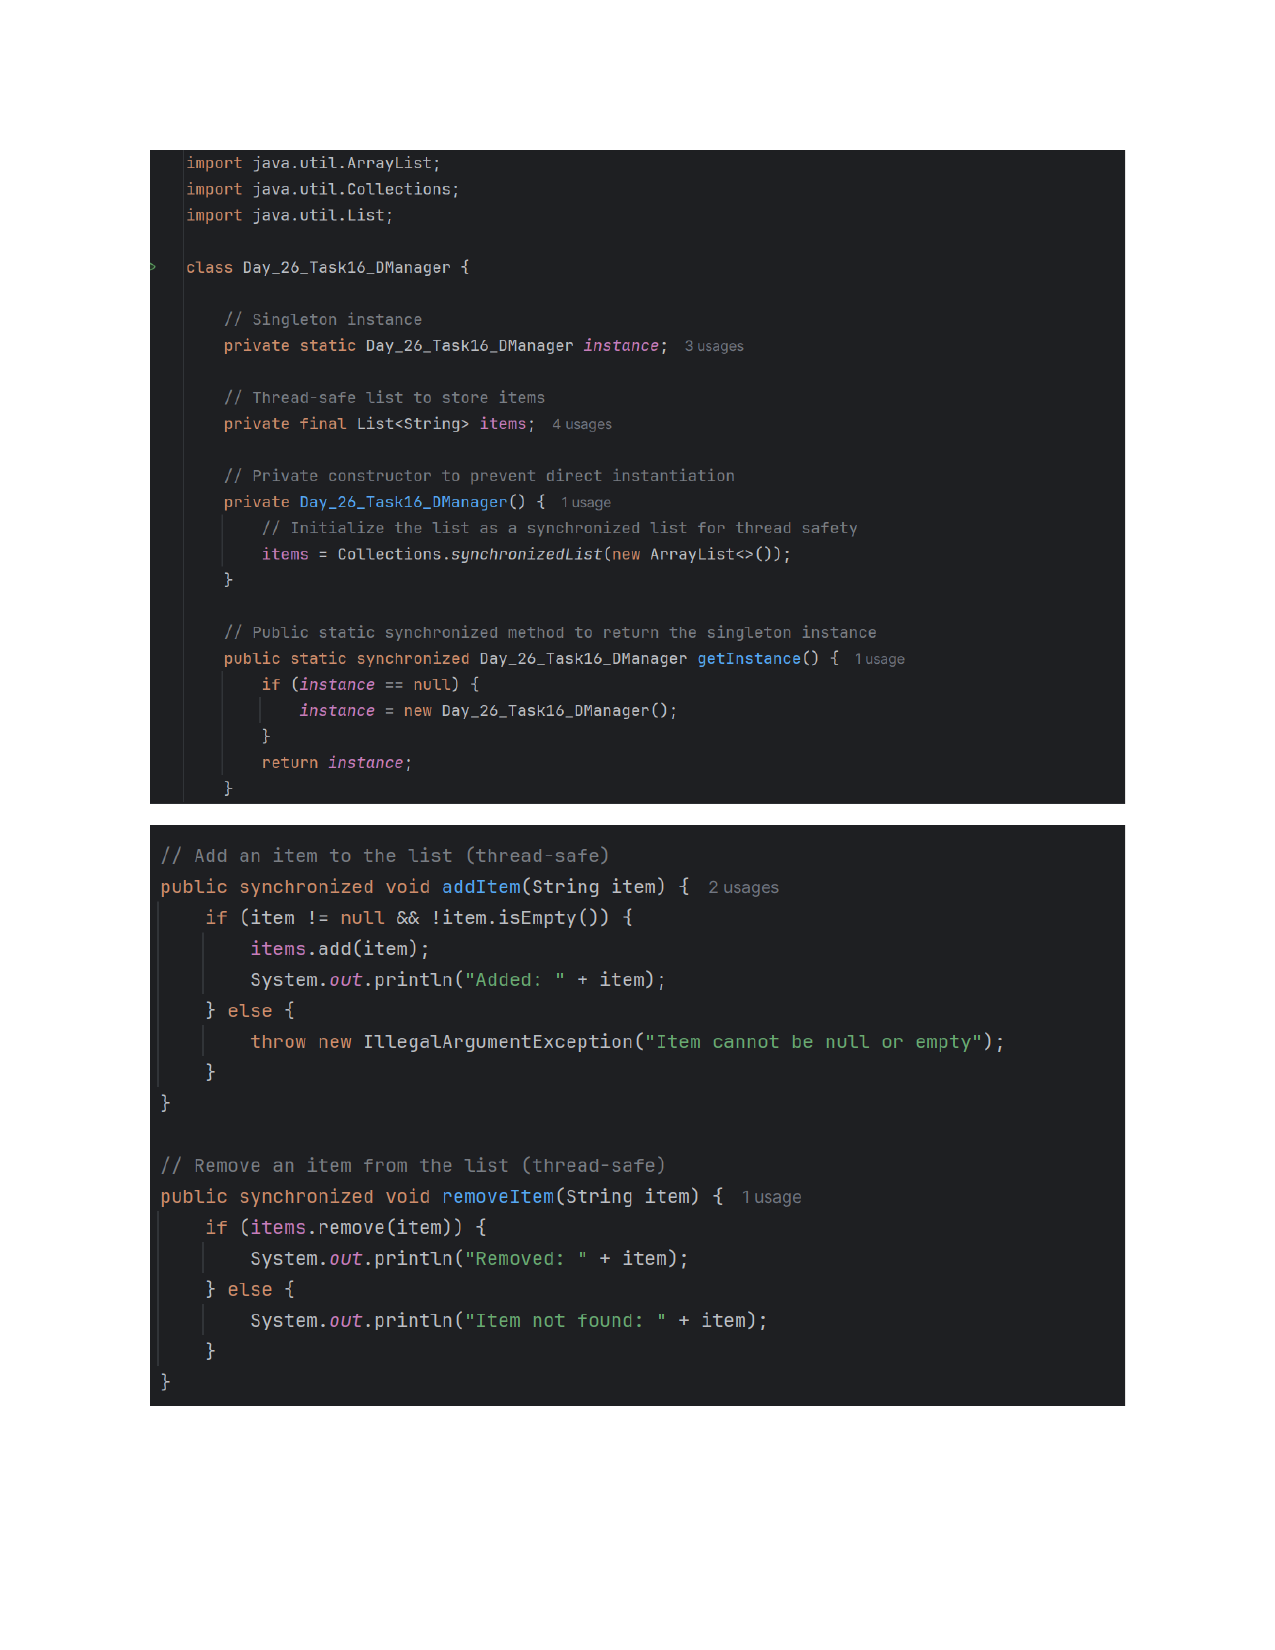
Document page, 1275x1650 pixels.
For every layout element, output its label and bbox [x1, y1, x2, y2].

picture [150, 150, 1125, 804]
picture [150, 825, 1125, 1406]
